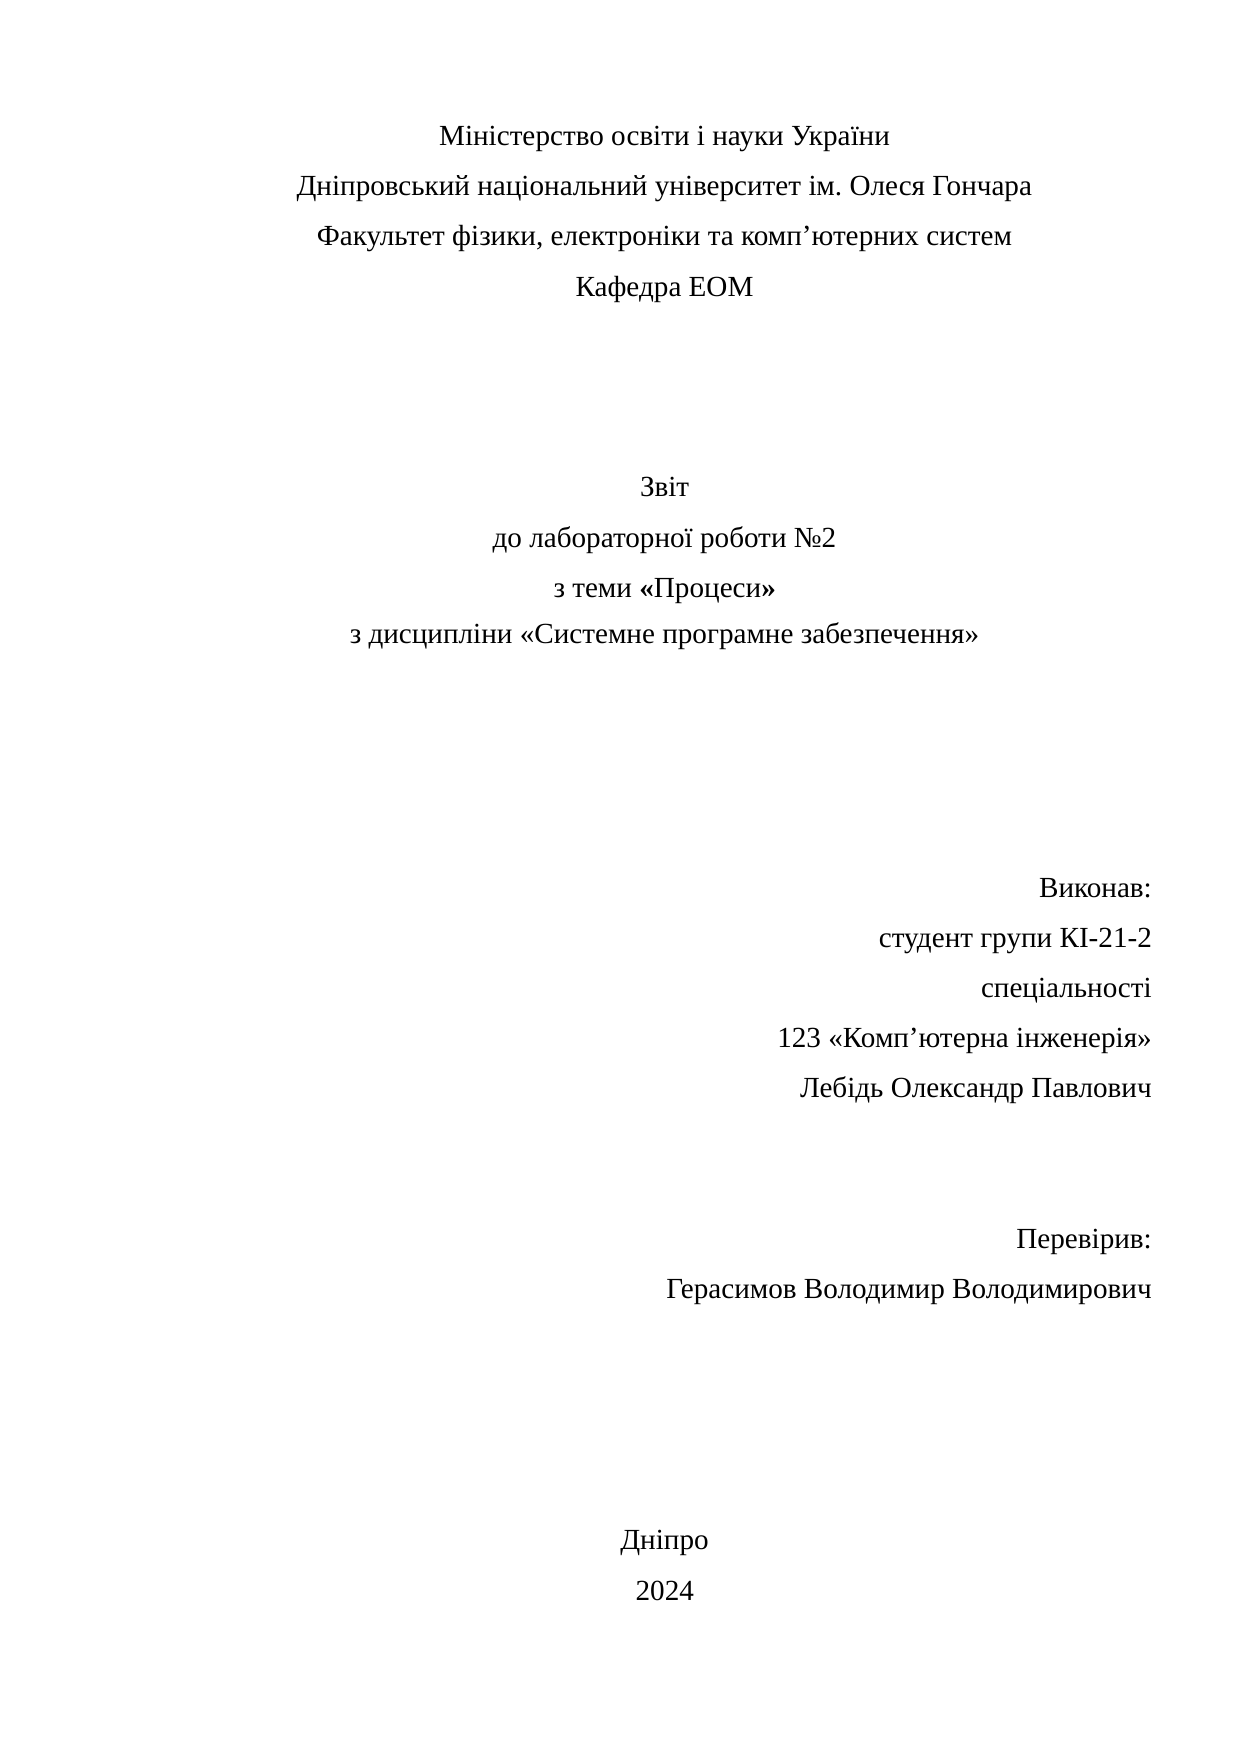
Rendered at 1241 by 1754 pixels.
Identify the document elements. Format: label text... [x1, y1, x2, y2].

text до лабораторної роботи №2 [177, 520, 1152, 553]
text студент групи КІ-21-2 [88, 920, 1152, 953]
text 123 «Комп’ютерна інженерія» [88, 1020, 1152, 1054]
text Лебідь Олександр Павлович [88, 1071, 1152, 1104]
text Герасимов Володимир Володимирович [177, 1271, 1152, 1305]
text з теми «Процеси» [761, 570, 1152, 603]
text Міністерство освіти і науки України [177, 118, 1152, 152]
text з теми «Процеси» [177, 570, 654, 603]
text Перевірив: [88, 1221, 1152, 1255]
text Дніпровський національний університет ім. Олеся Гончара [177, 168, 1152, 202]
text 2024 [177, 1573, 1152, 1606]
text Факультет фізики, електроніки та комп’ютерних систем [177, 218, 1152, 252]
text спеціальності [88, 970, 1152, 1004]
text Звіт [177, 469, 1152, 503]
text Кафедра ЕОМ [177, 269, 1152, 302]
text з дисципліни «Системне програмне забезпечення» [177, 616, 1152, 649]
text Дніпро [177, 1522, 1152, 1556]
text Виконав: [88, 870, 1152, 903]
